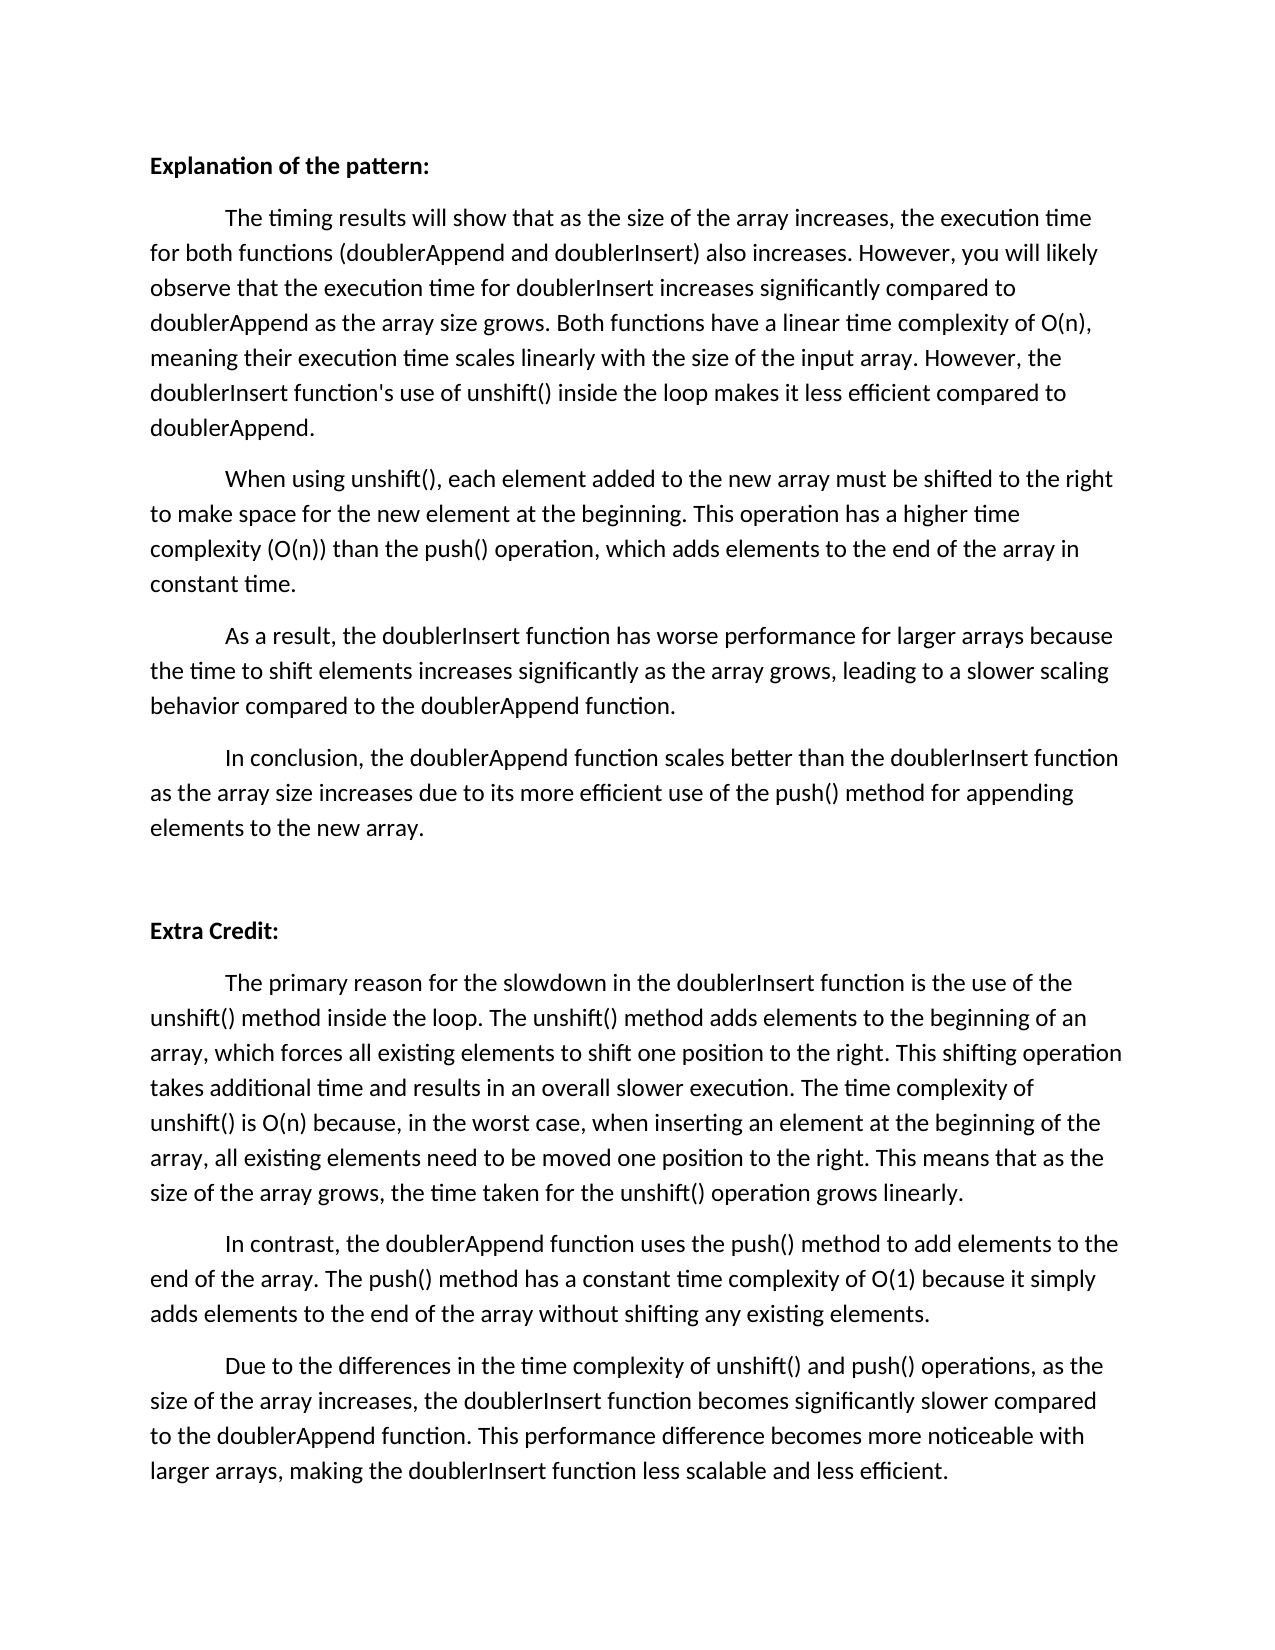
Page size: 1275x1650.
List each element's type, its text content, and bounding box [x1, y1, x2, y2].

text As a result, the doublerInsert function has worse performance for larger arrays because the time to shift elements increases significantly as the array grows, leading to a slower scaling behavior compared to the doublerAppend function. [150, 620, 1125, 721]
text In conclusion, the doublerAppend function scales better than the doublerInsert function as the array size increases due to its more efficient use of the push() method for appending elements to the new array. [150, 742, 1125, 842]
text Explanation of the pattern: [150, 150, 1125, 181]
text Extra Credit: [150, 915, 1125, 946]
text In contrast, the doublerAppend function uses the push() method to add elements to the end of the array. The push() method has a constant time complexity of O(1) because it simply adds elements to the end of the array without shifting any existing elements. [150, 1228, 1125, 1329]
text The primary reason for the slowdown in the doublerInsert function is the use of the unshift() method inside the loop. The unshift() method adds elements to the beginning of an array, which forces all existing elements to shift one position to the right. This shifting operation takes additional time and results in an overall slower execution. The time complexity of unshift() is O(n) because, in the worst case, when inserting an element at the beginning of the array, all existing elements need to be moved one position to the right. This means that as the size of the array grows, the time taken for the unshift() operation grows linearly. [150, 967, 1125, 1207]
text The timing results will show that as the size of the array increases, the execution time for both functions (doublerAppend and doublerInsert) also increases. However, you will likely observe that the execution time for doublerInsert increases significantly compared to doublerAppend as the array size grows. Both functions have a linear time complexity of O(n), meaning their execution time scales linearly with the size of the input array. However, the doublerInsert function's use of unshift() inside the loop makes it less efficient compared to doublerAppend. [150, 202, 1125, 442]
text When using unshift(), each element added to the new array must be shifted to the right to make space for the new element at the beginning. This operation has a higher time complexity (O(n)) than the push() operation, which adds elements to the end of the array in constant time. [150, 463, 1125, 599]
text Due to the differences in the time complexity of unshift() and push() operations, as the size of the array increases, the doublerInsert function becomes significantly slower compared to the doublerAppend function. This performance difference becomes more noticeable with larger arrays, making the doublerInsert function less scalable and less efficient. [150, 1350, 1125, 1486]
